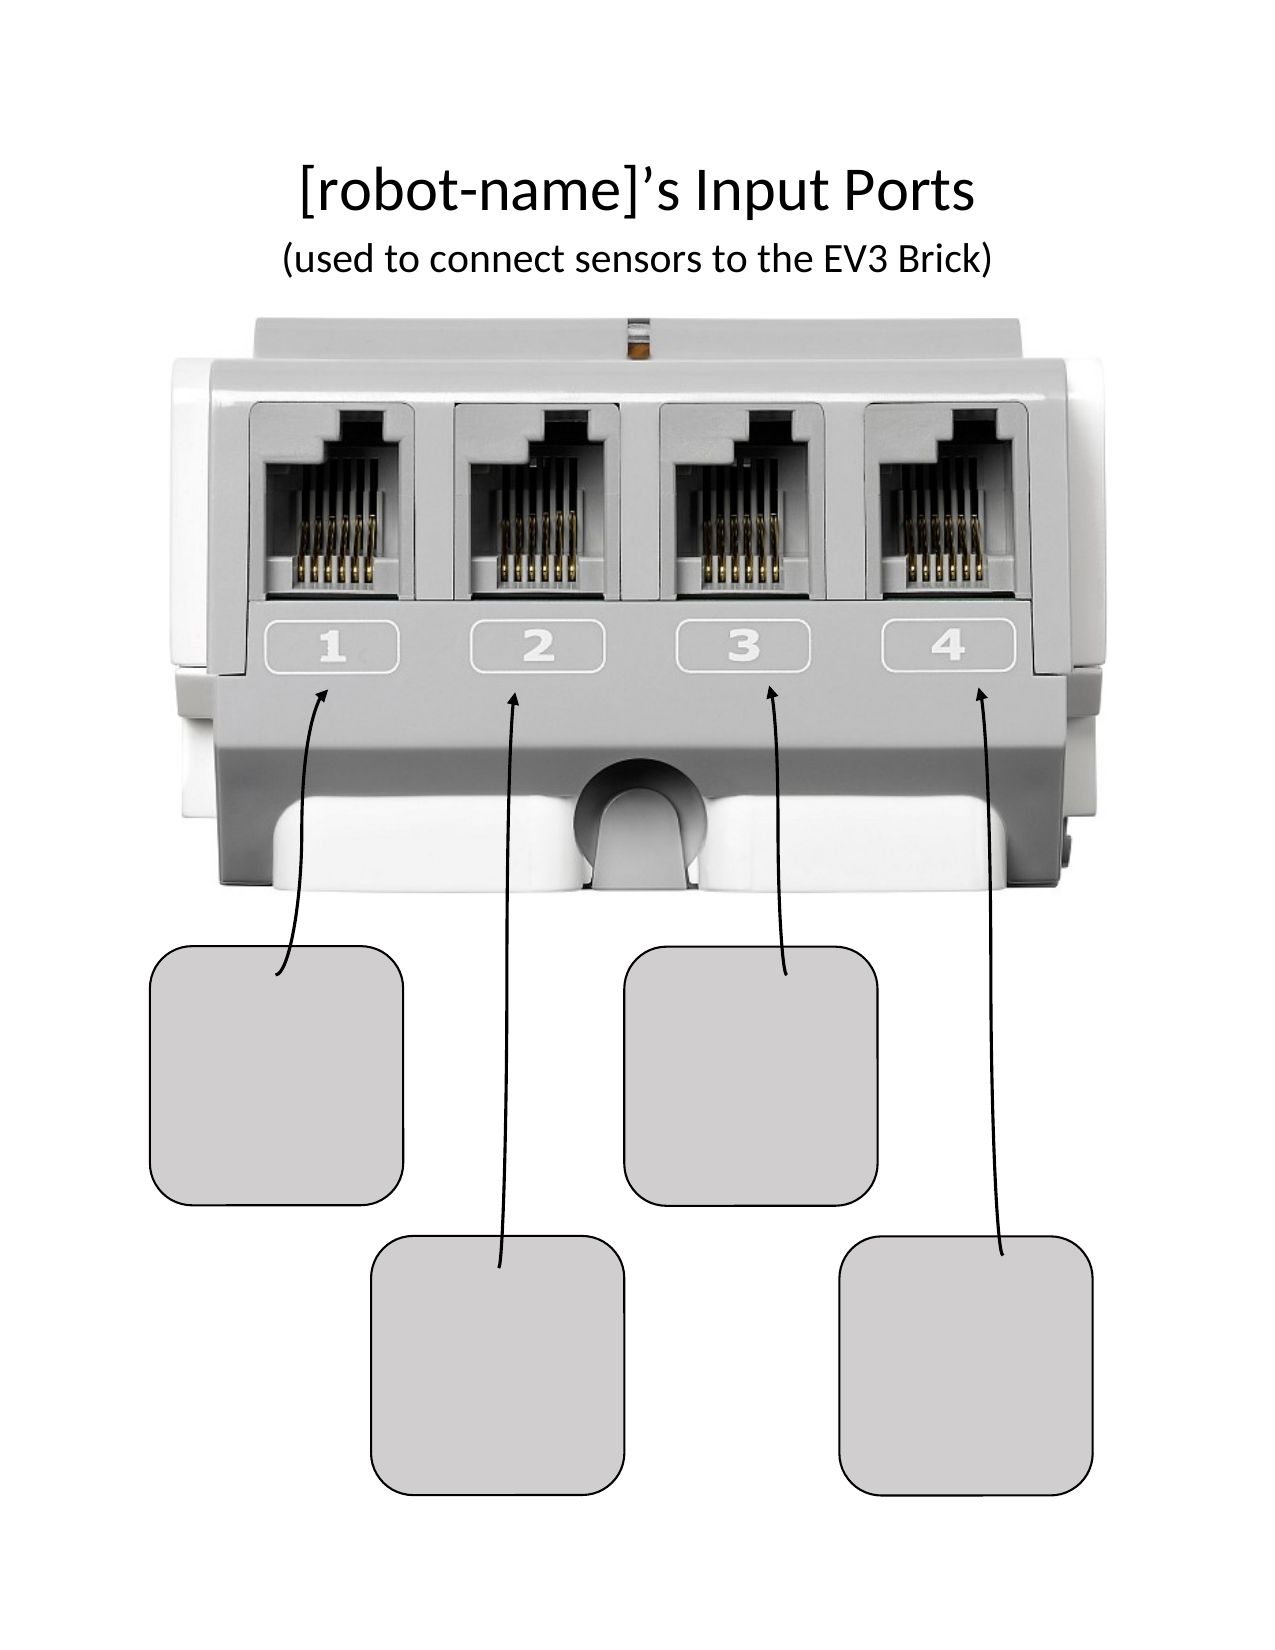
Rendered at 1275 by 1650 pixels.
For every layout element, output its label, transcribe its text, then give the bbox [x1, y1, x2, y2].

text (used to connect sensors to the EV3 Brick) [150, 232, 1125, 283]
text [robot-name]’s Input Ports [150, 150, 1125, 226]
picture [167, 317, 1108, 896]
